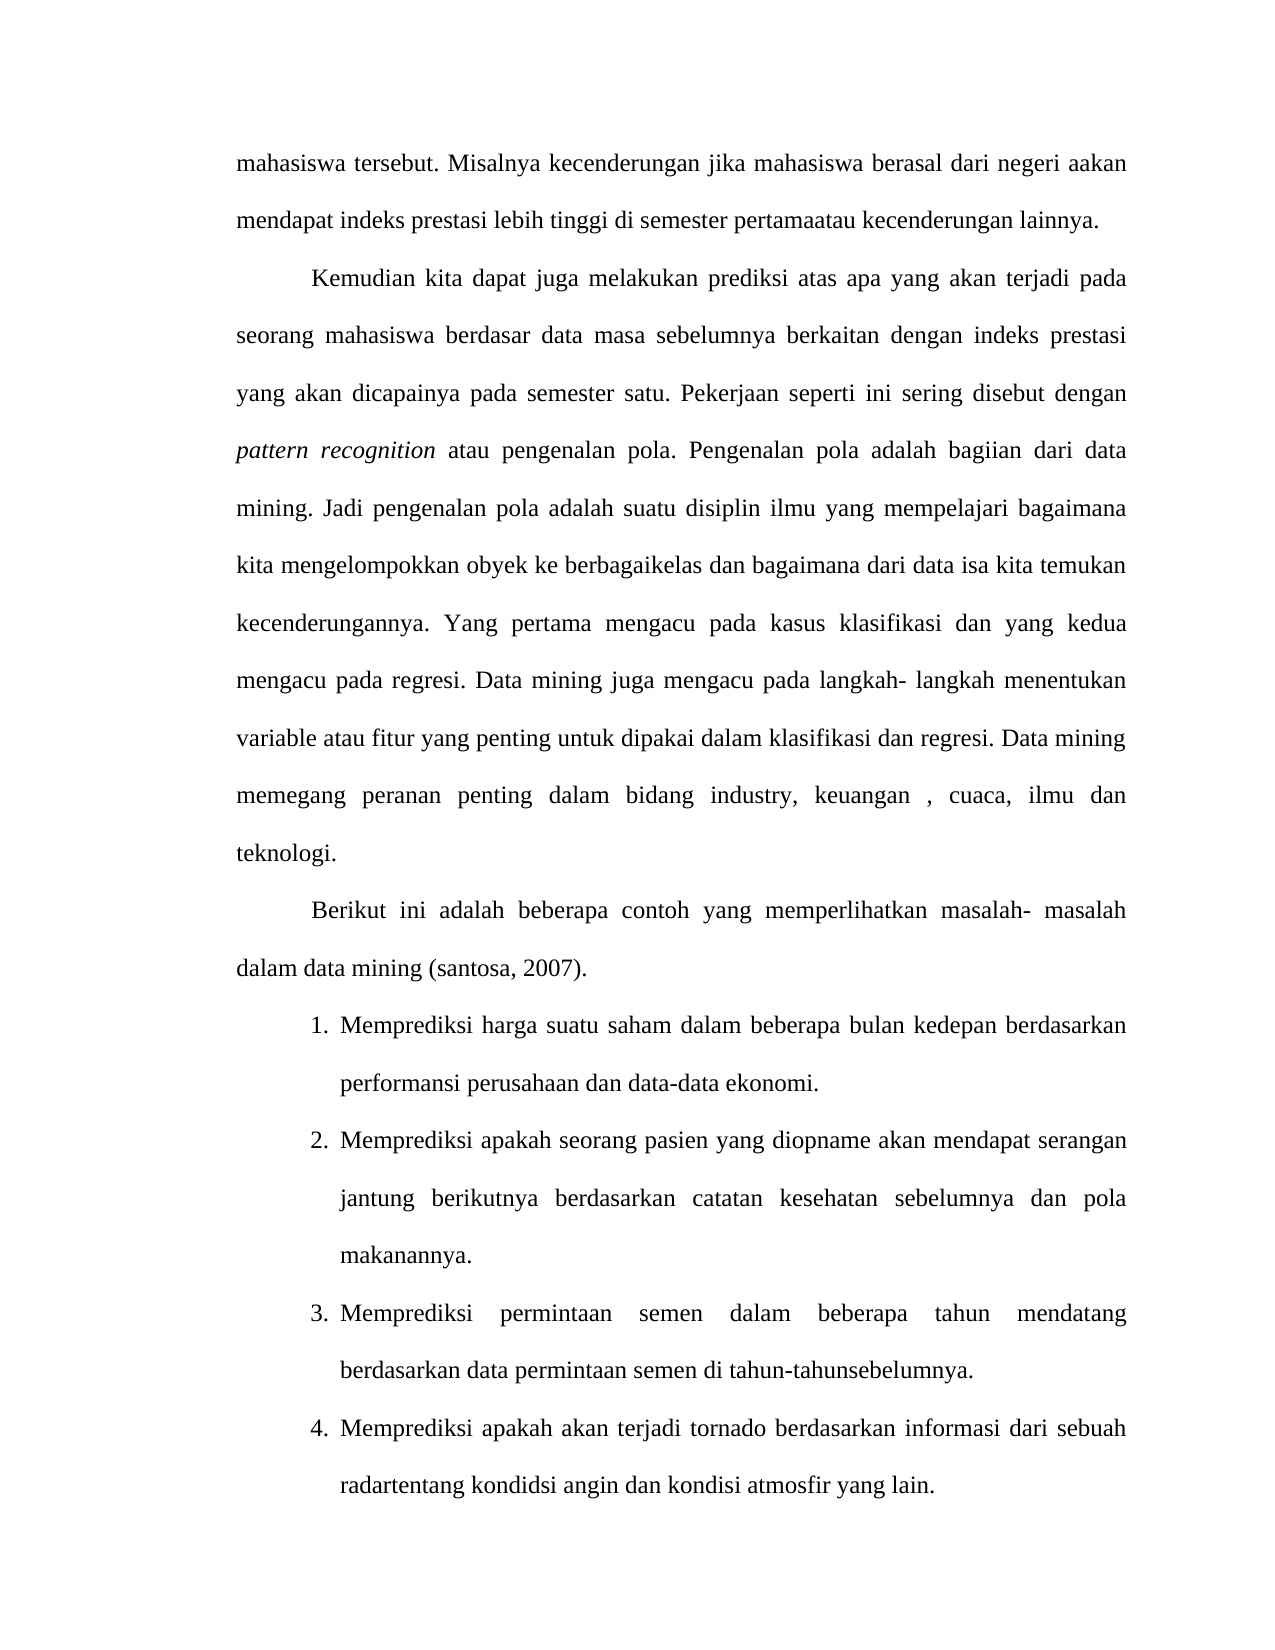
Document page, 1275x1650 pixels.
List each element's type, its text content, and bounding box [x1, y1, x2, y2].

list Kemudian kita dapat juga melakukan prediksi atas apa yang akan terjadi pada seorang mahasiswa berdasar data masa sebelumnya berkaitan dengan indeks prestasi yang akan dicapainya pada semester satu. Pekerjaan seperti ini sering disebut dengan pattern recognition atau pengenalan pola. Pengenalan pola adalah bagiian dari data mining. Jadi pengenalan pola adalah suatu disiplin ilmu yang mempelajari bagaimana kita mengelompokkan obyek ke berbagaikelas dan bagaimana dari data isa kita temukan kecenderungannya. Yang pertama mengacu pada kasus klasifikasi dan yang kedua mengacu pada regresi. Data mining juga mengacu pada langkah- langkah menentukan variable atau fitur yang penting untuk dipakai dalam klasifikasi dan regresi. Data mining memegang peranan penting dalam bidang industry, keuangan , cuaca, ilmu dan teknologi. [236, 263, 1127, 866]
list Memprediksi apakah seorang pasien yang diopname akan mendapat serangan jantung berikutnya berdasarkan catatan kesehatan sebelumnya dan pola makanannya. [310, 1125, 1127, 1269]
list Berikut ini adalah beberapa contoh yang memperlihatkan masalah- masalah dalam data mining (santosa, 2007). [236, 895, 1127, 981]
list Memprediksi harga suatu saham dalam beberapa bulan kedepan berdasarkan performansi perusahaan dan data-data ekonomi. [310, 1010, 1127, 1096]
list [236, 148, 1127, 234]
list Memprediksi apakah akan terjadi tornado berdasarkan informasi dari sebuah radartentang kondidsi angin dan kondisi atmosfir yang lain. [310, 1413, 1127, 1499]
list Memprediksi permintaan semen dalam beberapa tahun mendatang berdasarkan data permintaan semen di tahun-tahunsebelumnya. [310, 1298, 1127, 1384]
